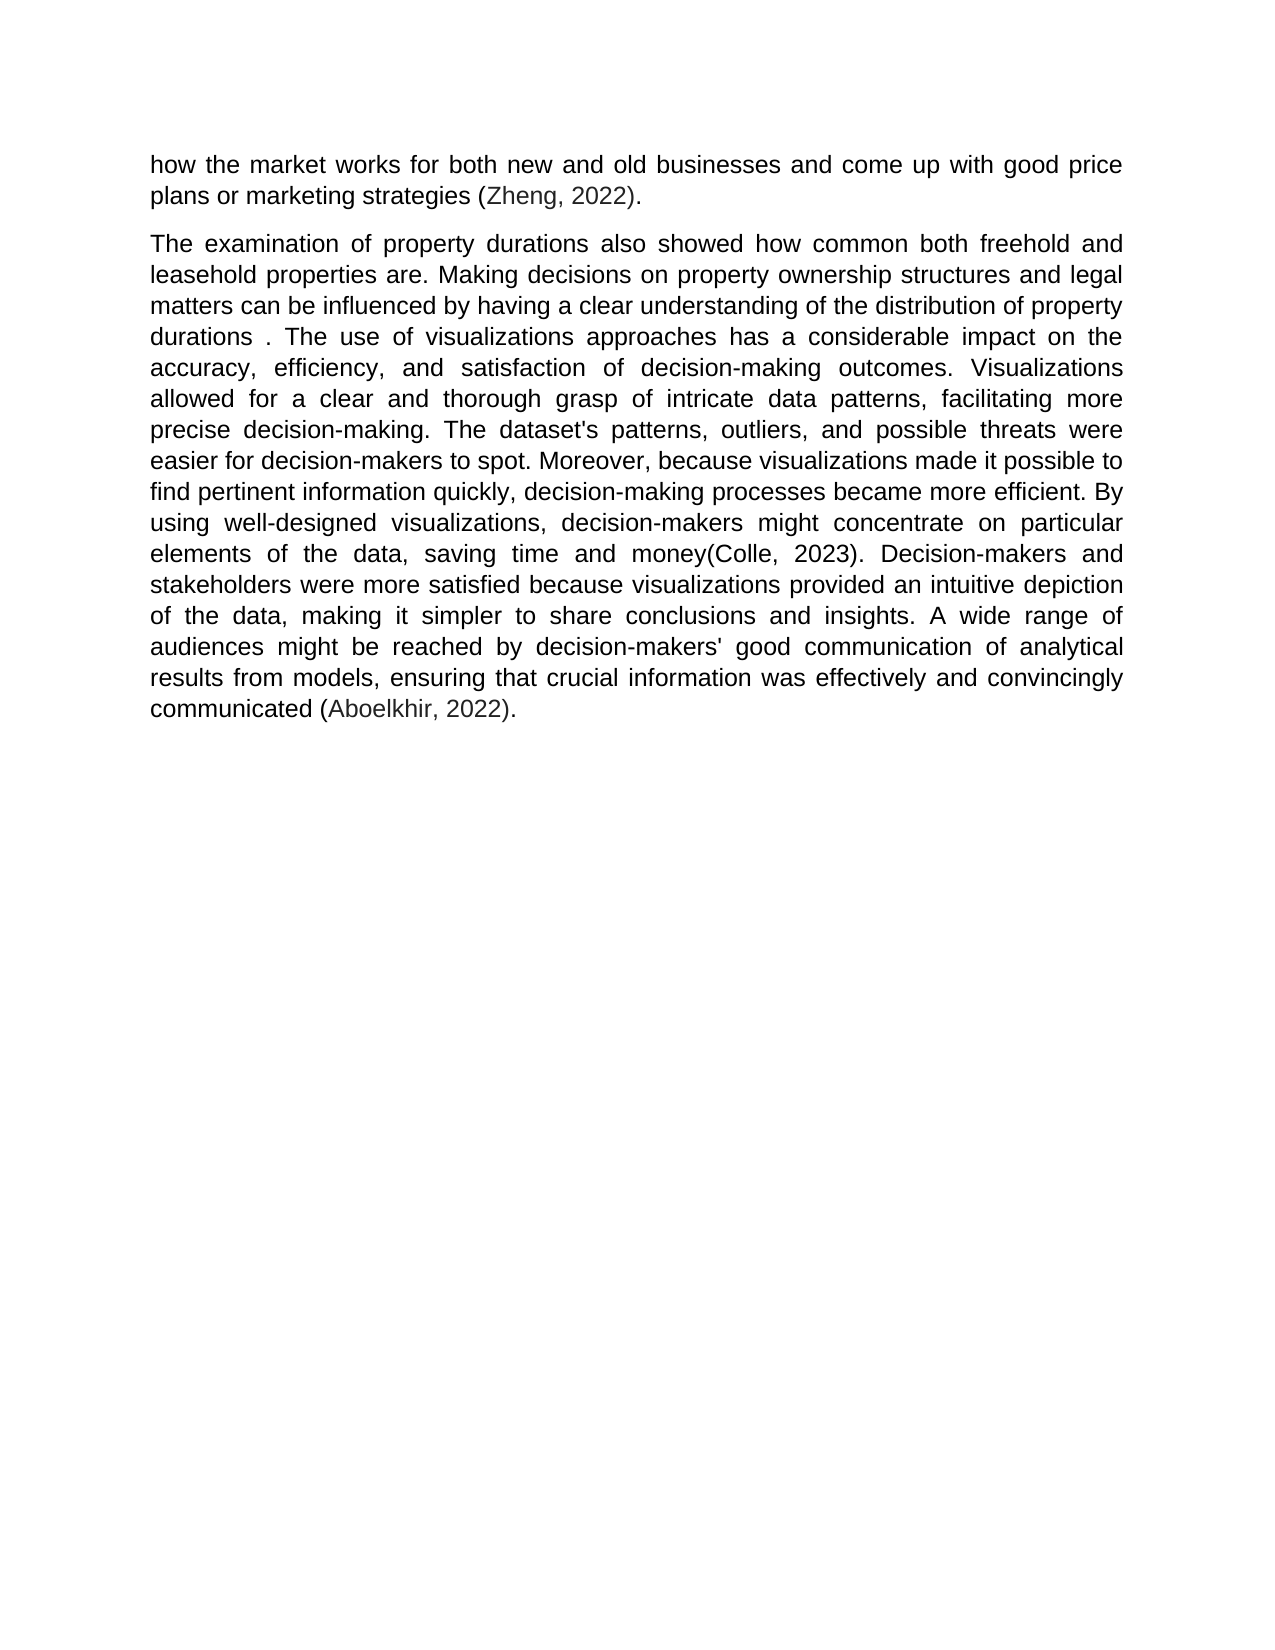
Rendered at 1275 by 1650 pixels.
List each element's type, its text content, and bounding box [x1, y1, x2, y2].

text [150, 150, 1125, 210]
text The examination of property durations also showed how common both freehold and leasehold properties are. Making decisions on property ownership structures and legal matters can be influenced by having a clear understanding of the distribution of property durations . The use of visualizations approaches has a considerable impact on the accuracy, efficiency, and satisfaction of decision-making outcomes. Visualizations allowed for a clear and thorough grasp of intricate data patterns, facilitating more precise decision-making. The dataset's patterns, outliers, and possible threats were easier for decision-makers to spot. Moreover, because visualizations made it possible to find pertinent information quickly, decision-making processes became more efficient. By using well-designed visualizations, decision-makers might concentrate on particular elements of the data, saving time and money(Colle, 2023). Decision-makers and stakeholders were more satisfied because visualizations provided an intuitive depiction of the data, making it simpler to share conclusions and insights. A wide range of audiences might be reached by decision-makers' good communication of analytical results from models, ensuring that crucial information was effectively and convincingly communicated (Aboelkhir, 2022). [150, 229, 1125, 723]
